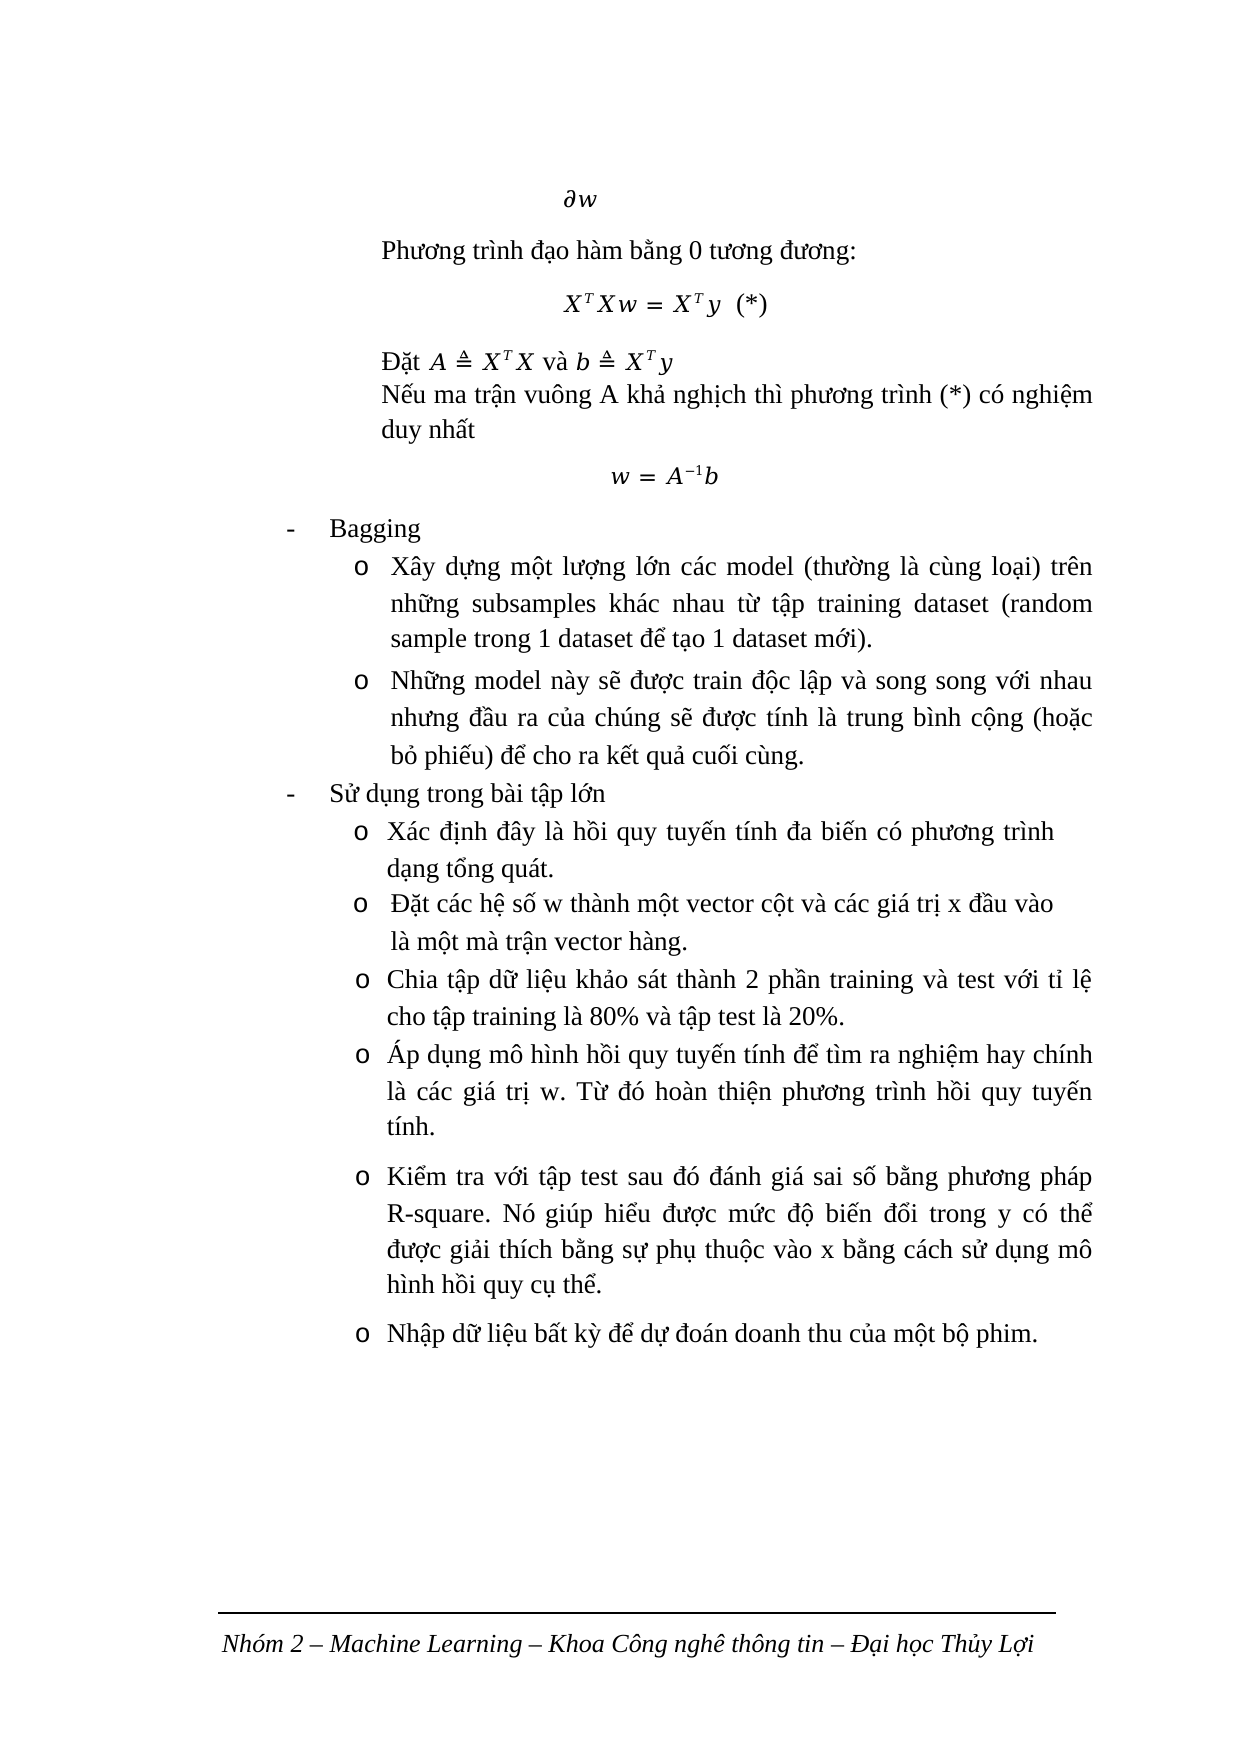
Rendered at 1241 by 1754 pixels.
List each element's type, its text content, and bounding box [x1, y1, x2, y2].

list Những model này sẽ được train độc lập và song song với nhau nhưng đầu ra của chúng sẽ được tính là trung bình cộng (hoặc bỏ phiếu) để cho ra kết quả cuối cùng. [353, 664, 1094, 770]
list Áp dụng mô hình hồi quy tuyến tính để tìm ra nghiệm hay chính là các giá trị w. Từ đó hoàn thiện phương trình hồi quy tuyến tính. [354, 1038, 1094, 1142]
list Kiểm tra với tập test sau đó đánh giá sai số bằng phương pháp R-square. Nó giúp hiểu được mức độ biến đổi trong y có thể được giải thích bằng sự phụ thuộc vào x bằng cách sử dụng mô hình hồi quy cụ thể. [354, 1160, 1094, 1299]
list Sử dụng trong bài tập lớn [286, 777, 1056, 808]
list Xây dựng một lượng lớn các model (thường là cùng loại) trên những subsamples khác nhau từ tập training dataset (random sample trong 1 dataset để tạo 1 dataset mới). [353, 550, 1094, 653]
list Chia tập dữ liệu khảo sát thành 2 phần training và test với tỉ lệ cho tập training là 80% và tập test là 20%. [354, 963, 1094, 1031]
list Nhập dữ liệu bất kỳ để dự đoán doanh thu của một bộ phim. [354, 1317, 1094, 1351]
list Bagging [286, 512, 1056, 543]
text 𝑋𝑇𝑋𝑤 = 𝑋𝑇𝑦 (*) [400, 287, 929, 318]
text Phương trình đạo hàm bằng 0 tương đương: [381, 234, 1094, 265]
list Xác định đây là hồi quy tuyến tính đa biến có phương trình dạng tổng quát. [353, 815, 1056, 884]
text Đặt 𝐴 ≜ 𝑋𝑇𝑋 và 𝑏 ≜ 𝑋𝑇𝑦 [381, 344, 1094, 376]
text Nếu ma trận vuông A khả nghịch thì phương trình (*) có nghiệm duy nhất [381, 378, 1094, 445]
text 𝜕𝑤 [562, 184, 886, 212]
list Đặt các hệ số w thành một vector cột và các giá trị x đầu vào là một mà trận vector hàng. [352, 888, 1056, 956]
text 𝑤 = 𝐴−1𝑏 [400, 462, 929, 489]
